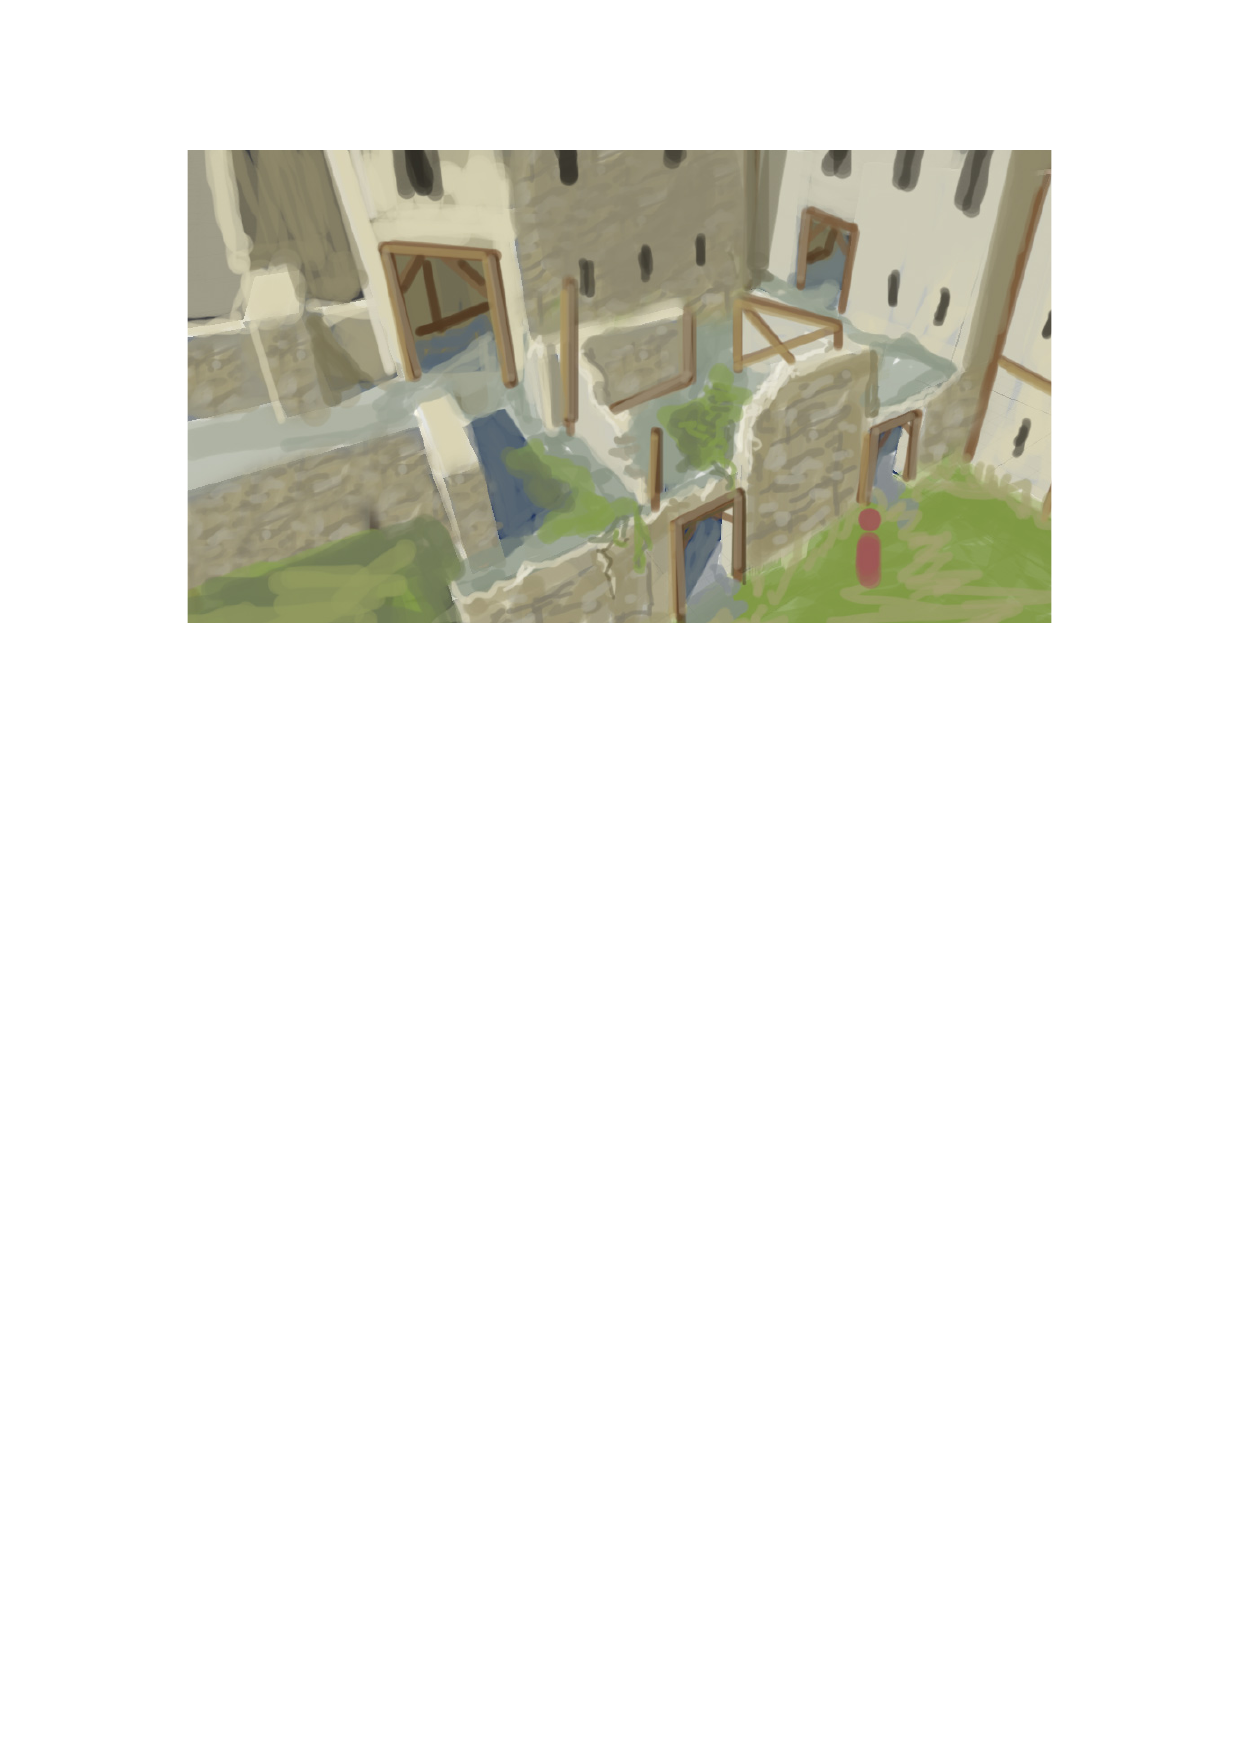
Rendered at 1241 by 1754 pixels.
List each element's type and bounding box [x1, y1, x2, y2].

picture [187, 150, 1052, 623]
